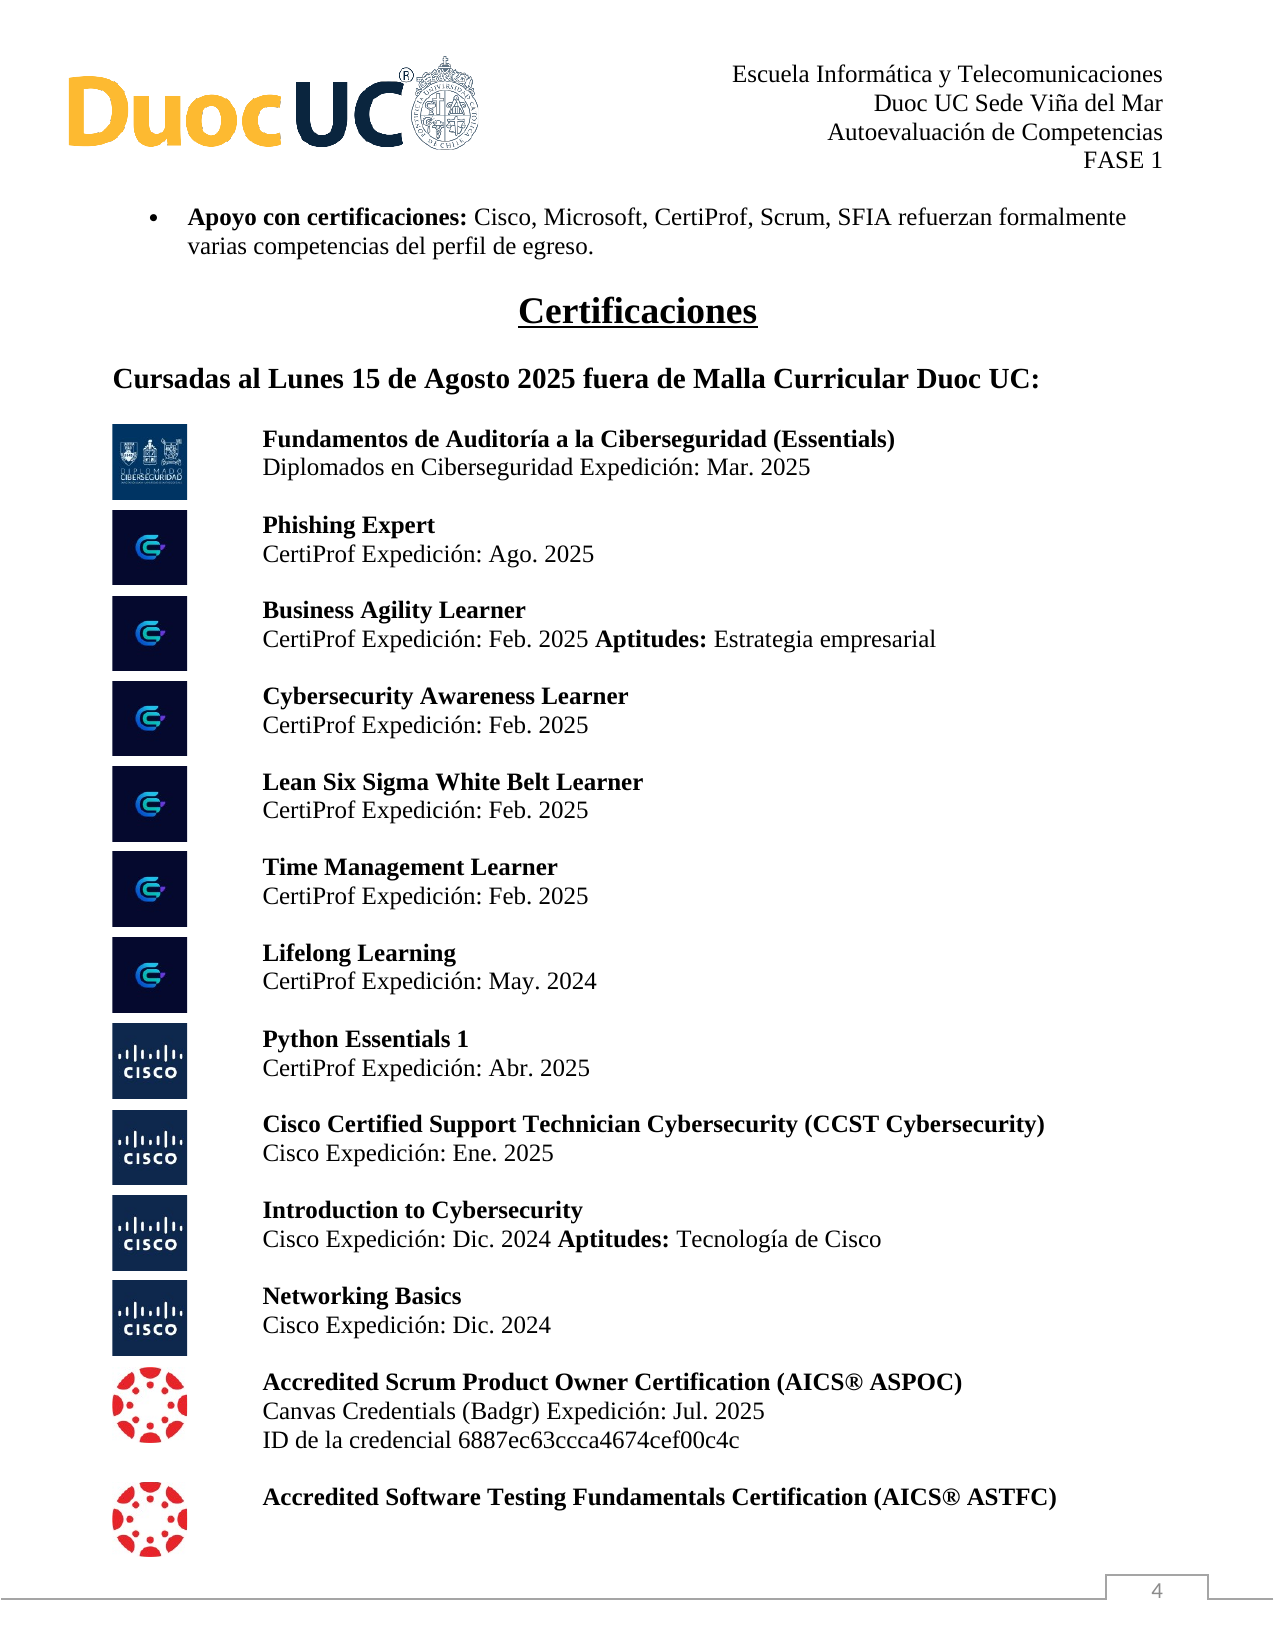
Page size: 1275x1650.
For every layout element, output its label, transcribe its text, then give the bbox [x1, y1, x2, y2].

picture [112, 937, 188, 1013]
picture [112, 1482, 188, 1557]
picture [68, 56, 479, 150]
text Lean Six Sigma White Belt Learner [187, 767, 1163, 795]
text Cisco Certified Support Technician Cybersecurity (CCST Cybersecurity) [187, 1109, 1163, 1138]
text Diplomados en Ciberseguridad Expedición: Mar. 2025 [187, 452, 1163, 481]
text Accredited Scrum Product Owner Certification (AICS® ASPOC) [187, 1367, 1163, 1396]
text Python Essentials 1 [187, 1024, 1163, 1053]
text CertiProf Expedición: Feb. 2025 Aptitudes: Estrategia empresarial [187, 624, 1163, 653]
text CertiProf Expedición: Ago. 2025 [187, 539, 1163, 567]
picture [112, 851, 188, 927]
picture [112, 510, 188, 585]
text Cisco Expedición: Dic. 2024 [187, 1310, 1163, 1339]
text CertiProf Expedición: Feb. 2025 [187, 710, 1163, 738]
text ID de la credencial 6887ec63ccca4674cef00c4c [187, 1425, 1163, 1454]
picture [112, 596, 188, 671]
picture [112, 1023, 188, 1099]
picture [112, 1280, 188, 1356]
text Phishing Expert [187, 510, 1163, 539]
text Accredited Software Testing Fundamentals Certification (AICS® ASTFC) [187, 1482, 1163, 1510]
text Fundamentos de Auditoría a la Ciberseguridad (Essentials) [187, 424, 1163, 452]
text Networking Basics [187, 1281, 1163, 1310]
picture [112, 766, 188, 842]
text Cybersecurity Awareness Learner [187, 681, 1163, 710]
text Certificaciones [112, 289, 1163, 332]
text CertiProf Expedición: Feb. 2025 [187, 795, 1163, 824]
picture [112, 1110, 188, 1185]
text Canvas Credentials (Badgr) Expedición: Jul. 2025 [187, 1396, 1163, 1425]
text Lifelong Learning [187, 938, 1163, 966]
text Cisco Expedición: Dic. 2024 Aptitudes: Tecnología de Cisco [187, 1224, 1163, 1253]
list Apoyo con certificaciones: Cisco, Microsoft, CertiProf, Scrum, SFIA refuerzan formalmente varias competencias del perfil de egreso. [150, 202, 1163, 259]
text CertiProf Expedición: May. 2024 [187, 966, 1163, 995]
picture [112, 1195, 188, 1271]
text Business Agility Learner [187, 596, 1163, 624]
text CertiProf Expedición: Abr. 2025 [187, 1053, 1163, 1081]
picture [112, 424, 188, 500]
text Introduction to Cybersecurity [187, 1196, 1163, 1224]
picture [112, 1367, 187, 1443]
text Cursadas al Lunes 15 de Agosto 2025 fuera de Malla Curricular Duoc UC: [112, 361, 1163, 394]
text Time Management Learner [187, 852, 1163, 881]
picture [112, 681, 188, 756]
text Cisco Expedición: Ene. 2025 [187, 1138, 1163, 1167]
text CertiProf Expedición: Feb. 2025 [187, 881, 1163, 909]
